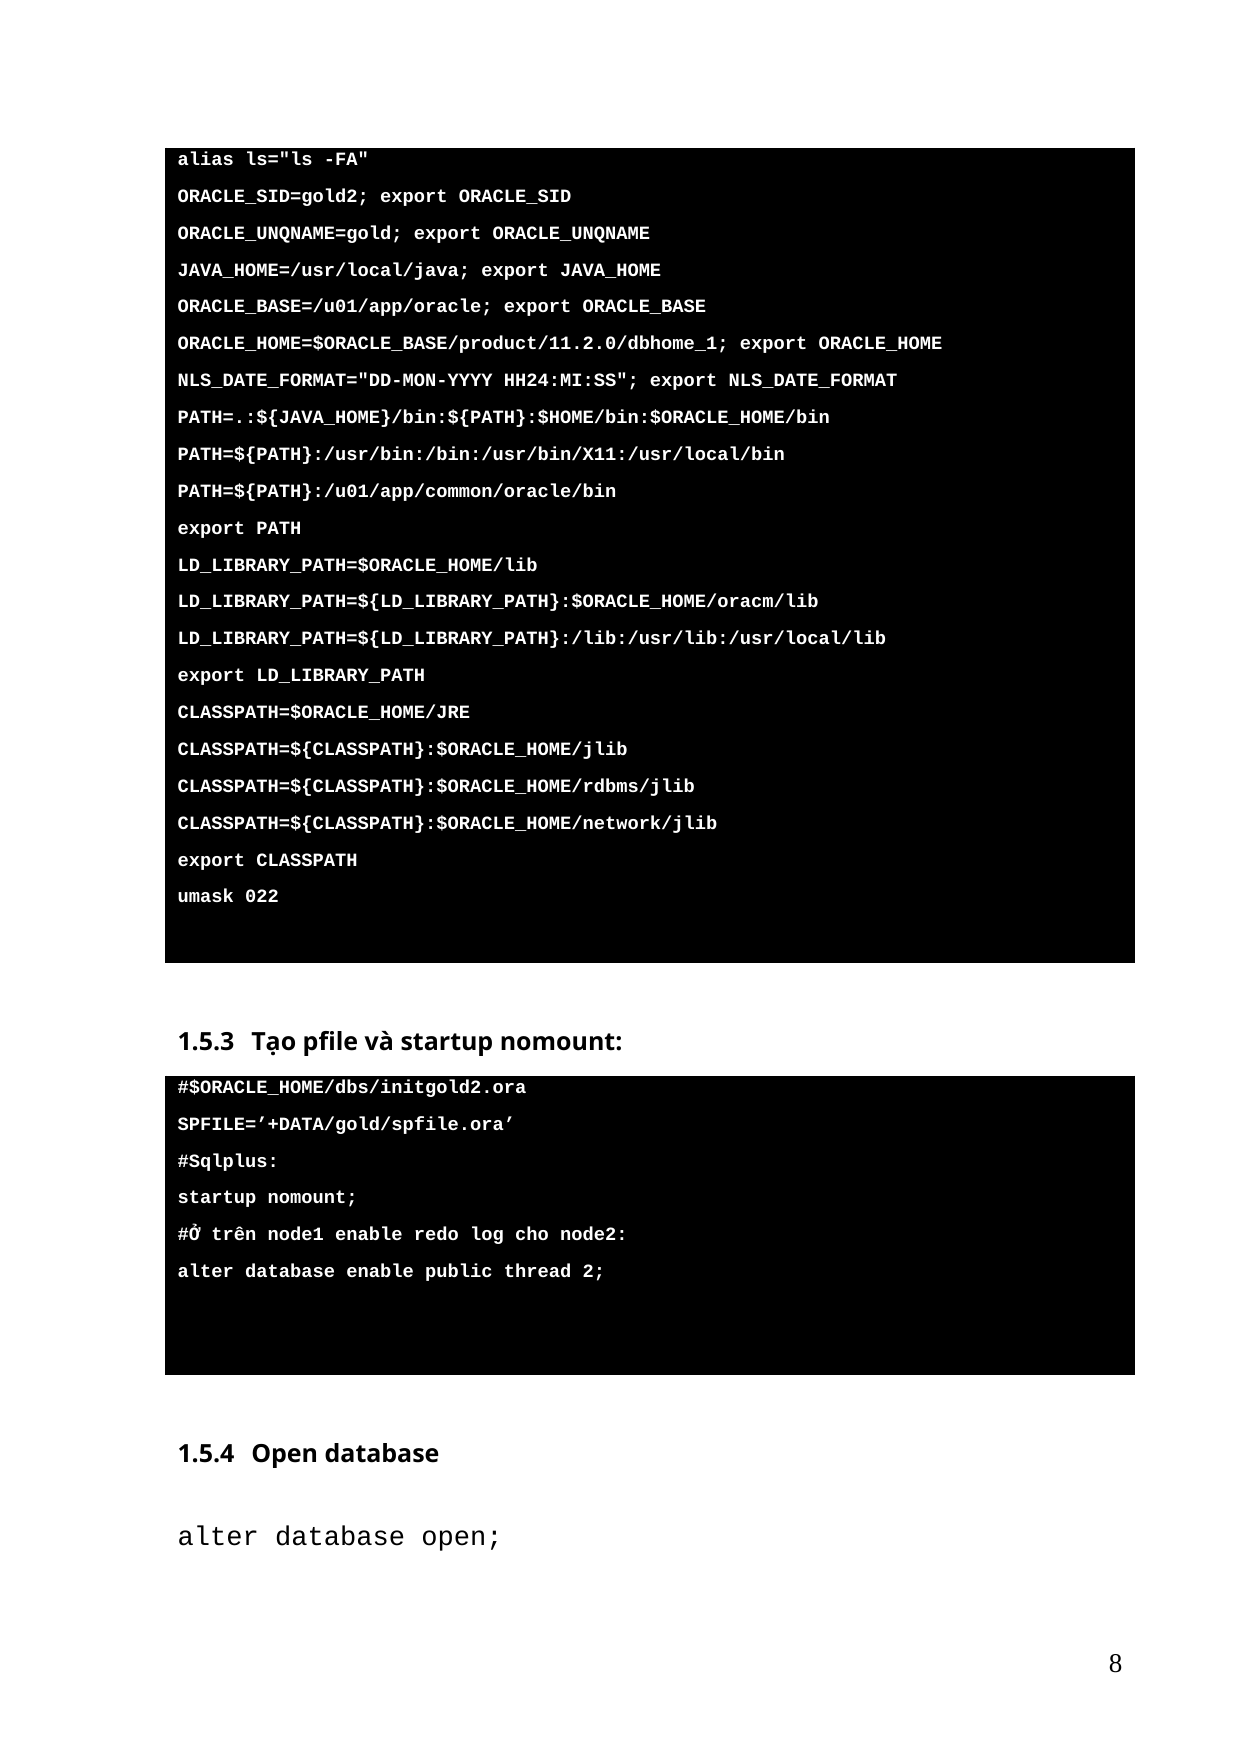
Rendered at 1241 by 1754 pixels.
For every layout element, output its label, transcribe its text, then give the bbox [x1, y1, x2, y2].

text alter database open; [177, 1487, 1122, 1553]
subtitle Open database [177, 1436, 1122, 1470]
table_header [167, 150, 1133, 961]
table_header #$ORACLE_HOME/dbs/initgold2.ora SPFILE=’+DATA/gold/spfile.ora’ #Sqlplus: startup nomount; #Ở trên node1 enable redo log cho node2: alter database enable public thread 2; [167, 1078, 1133, 1373]
subtitle Tạo pfile và startup nomount: [177, 1024, 1122, 1058]
